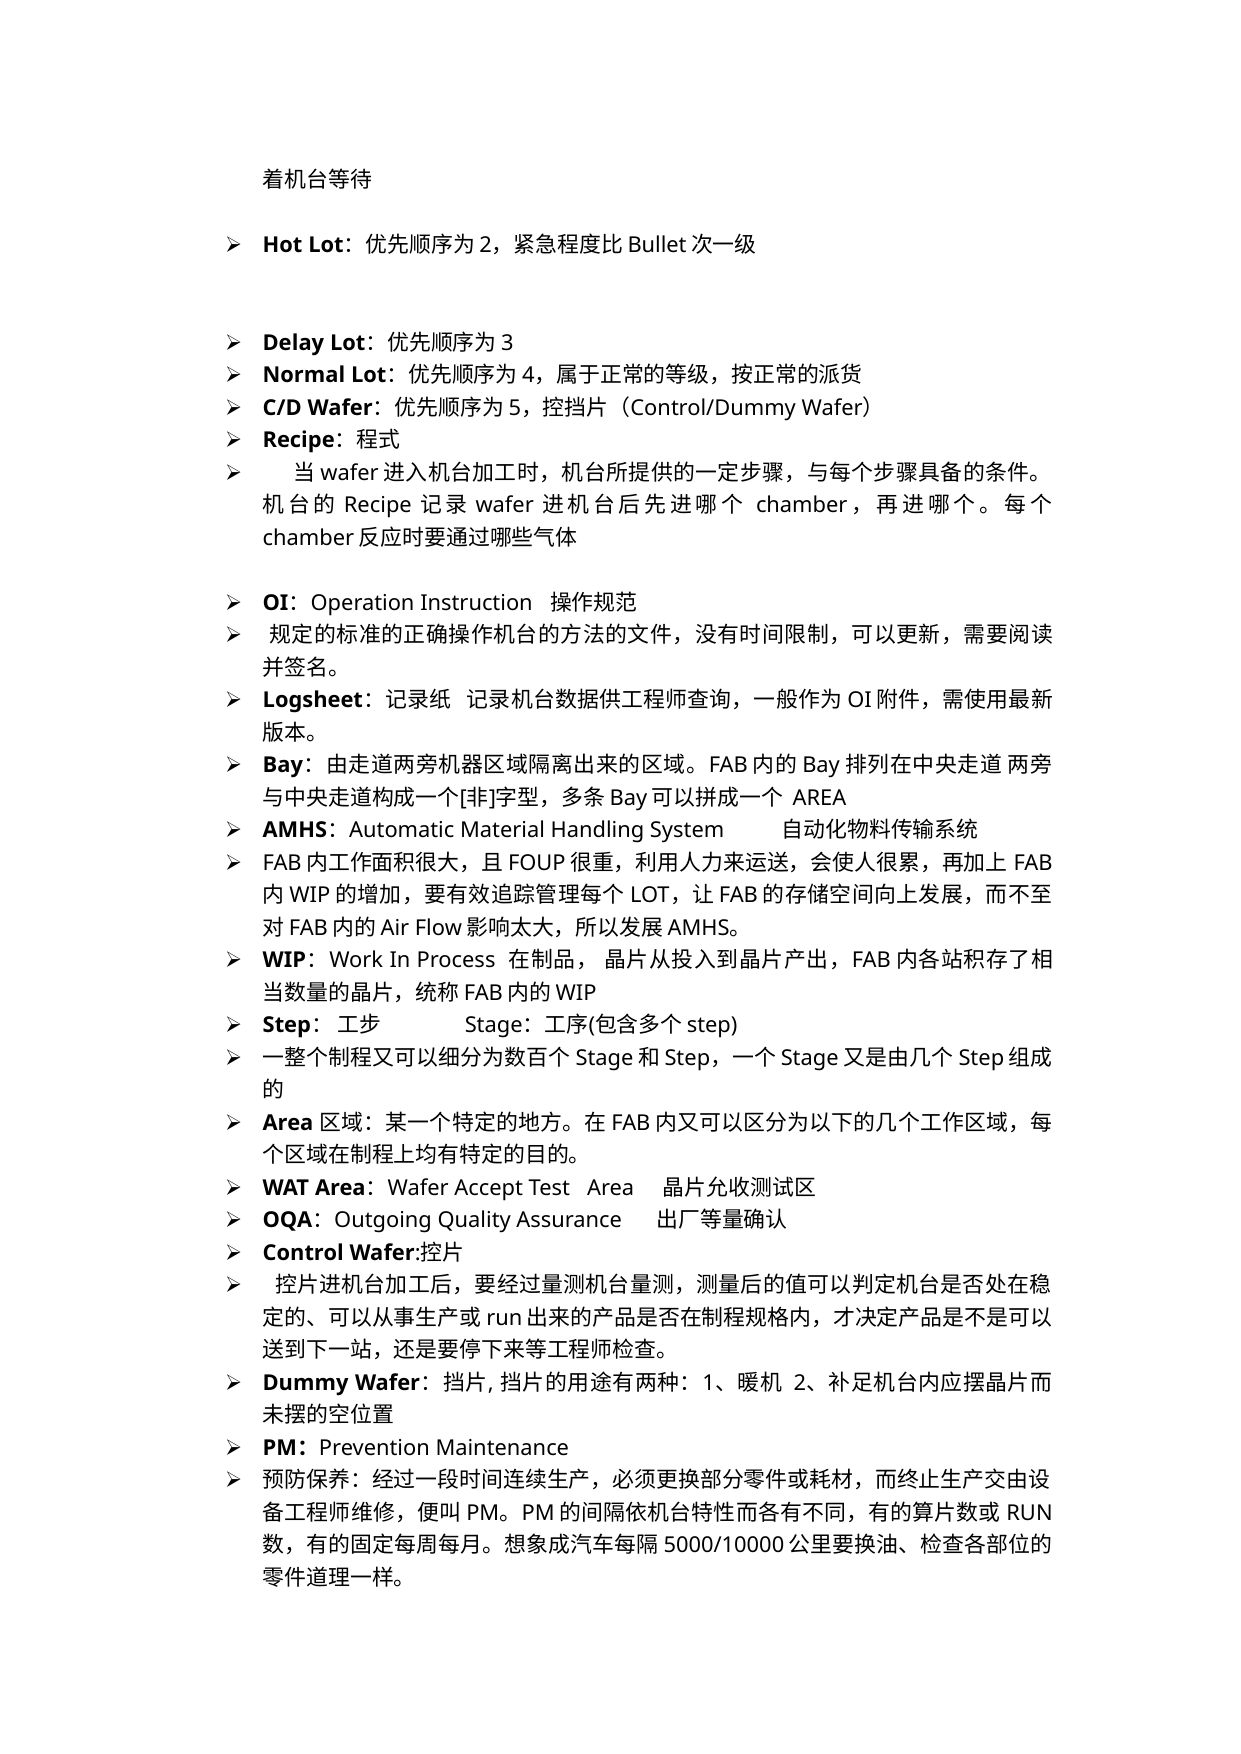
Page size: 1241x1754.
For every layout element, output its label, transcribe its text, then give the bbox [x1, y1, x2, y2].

list Recipe：程式 [225, 422, 1053, 454]
list 规定的标准的正确操作机台的方法的文件，没有时间限制，可以更新，需要阅读并签名。 [225, 617, 1053, 682]
list Control Wafer:控片 [225, 1234, 1053, 1267]
list AMHS：Automatic Material Handling System 自动化物料传输系统 [225, 812, 1053, 844]
list OQA：Outgoing Quality Assurance 出厂等量确认 [225, 1202, 1053, 1234]
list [225, 162, 1053, 194]
list Normal Lot：优先顺序为4，属于正常的等级，按正常的派货 [225, 357, 1053, 389]
list Dummy Wafer：挡片, 挡片的用途有两种：1、暖机 2、补足机台内应摆晶片而未摆的空位置 [225, 1364, 1053, 1429]
list Delay Lot：优先顺序为3 [225, 324, 1053, 357]
list Bay：由走道两旁机器区域隔离出来的区域。FAB内的Bay排列在中央走道 两旁，与中央走道构成一个[非]字型，多条Bay可以拼成一个 AREA [225, 747, 1053, 812]
list C/D Wafer：优先顺序为5，控挡片（Control/Dummy Wafer） [225, 389, 1053, 422]
list 预防保养：经过一段时间连续生产，必须更换部分零件或耗材，而终止生产交由设备工程师维修，便叫PM。PM的间隔依机台特性而各有不同，有的算片数或RUN数，有的固定每周每月。想象成汽车每隔5000/10000公里要换油、检查各部位的零件道理一样。 [225, 1462, 1053, 1592]
list FAB内工作面积很大，且FOUP很重，利用人力来运送，会使人很累，再加上FAB内WIP的增加，要有效追踪管理每个LOT，让FAB的存储空间向上发展，而不至对FAB内的Air Flow影响太大，所以发展AMHS。 [225, 844, 1053, 942]
list Hot Lot：优先顺序为2，紧急程度比Bullet次一级 [225, 227, 1053, 259]
list WIP：Work In Process 在制品， 晶片从投入到晶片产出，FAB内各站积存了相当数量的晶片，统称FAB内的WIP [225, 942, 1053, 1007]
list 一整个制程又可以细分为数百个Stage和Step，一个Stage又是由几个 Step组成的 [225, 1039, 1053, 1104]
list PM：Prevention Maintenance [225, 1429, 1053, 1462]
list Step： 工步 Stage：工序(包含多个step) [225, 1007, 1053, 1039]
list 控片进机台加工后，要经过量测机台量测，测量后的值可以判定机台是否处在稳定的、可以从事生产或run出来的产品是否在制程规格内，才决定产品是不是可以送到下一站，还是要停下来等工程师检查。 [225, 1267, 1053, 1364]
list OI：Operation Instruction 操作规范 [225, 584, 1053, 617]
list WAT Area：Wafer Accept Test Area 晶片允收测试区 [225, 1169, 1053, 1202]
list Logsheet：记录纸 记录机台数据供工程师查询，一般作为OI附件，需使用最新版本。 [225, 682, 1053, 747]
list Area 区域：某一个特定的地方。在FAB内又可以区分为以下的几个工作区域，每个区域在制程上均有特定的目的。 [225, 1104, 1053, 1169]
list 当wafer进入机台加工时，机台所提供的一定步骤，与每个步骤具备的条件。机台的Recipe记录wafer进机台后先进哪个 chamber，再进哪个。每个chamber反应时要通过哪些气体 [225, 454, 1053, 552]
